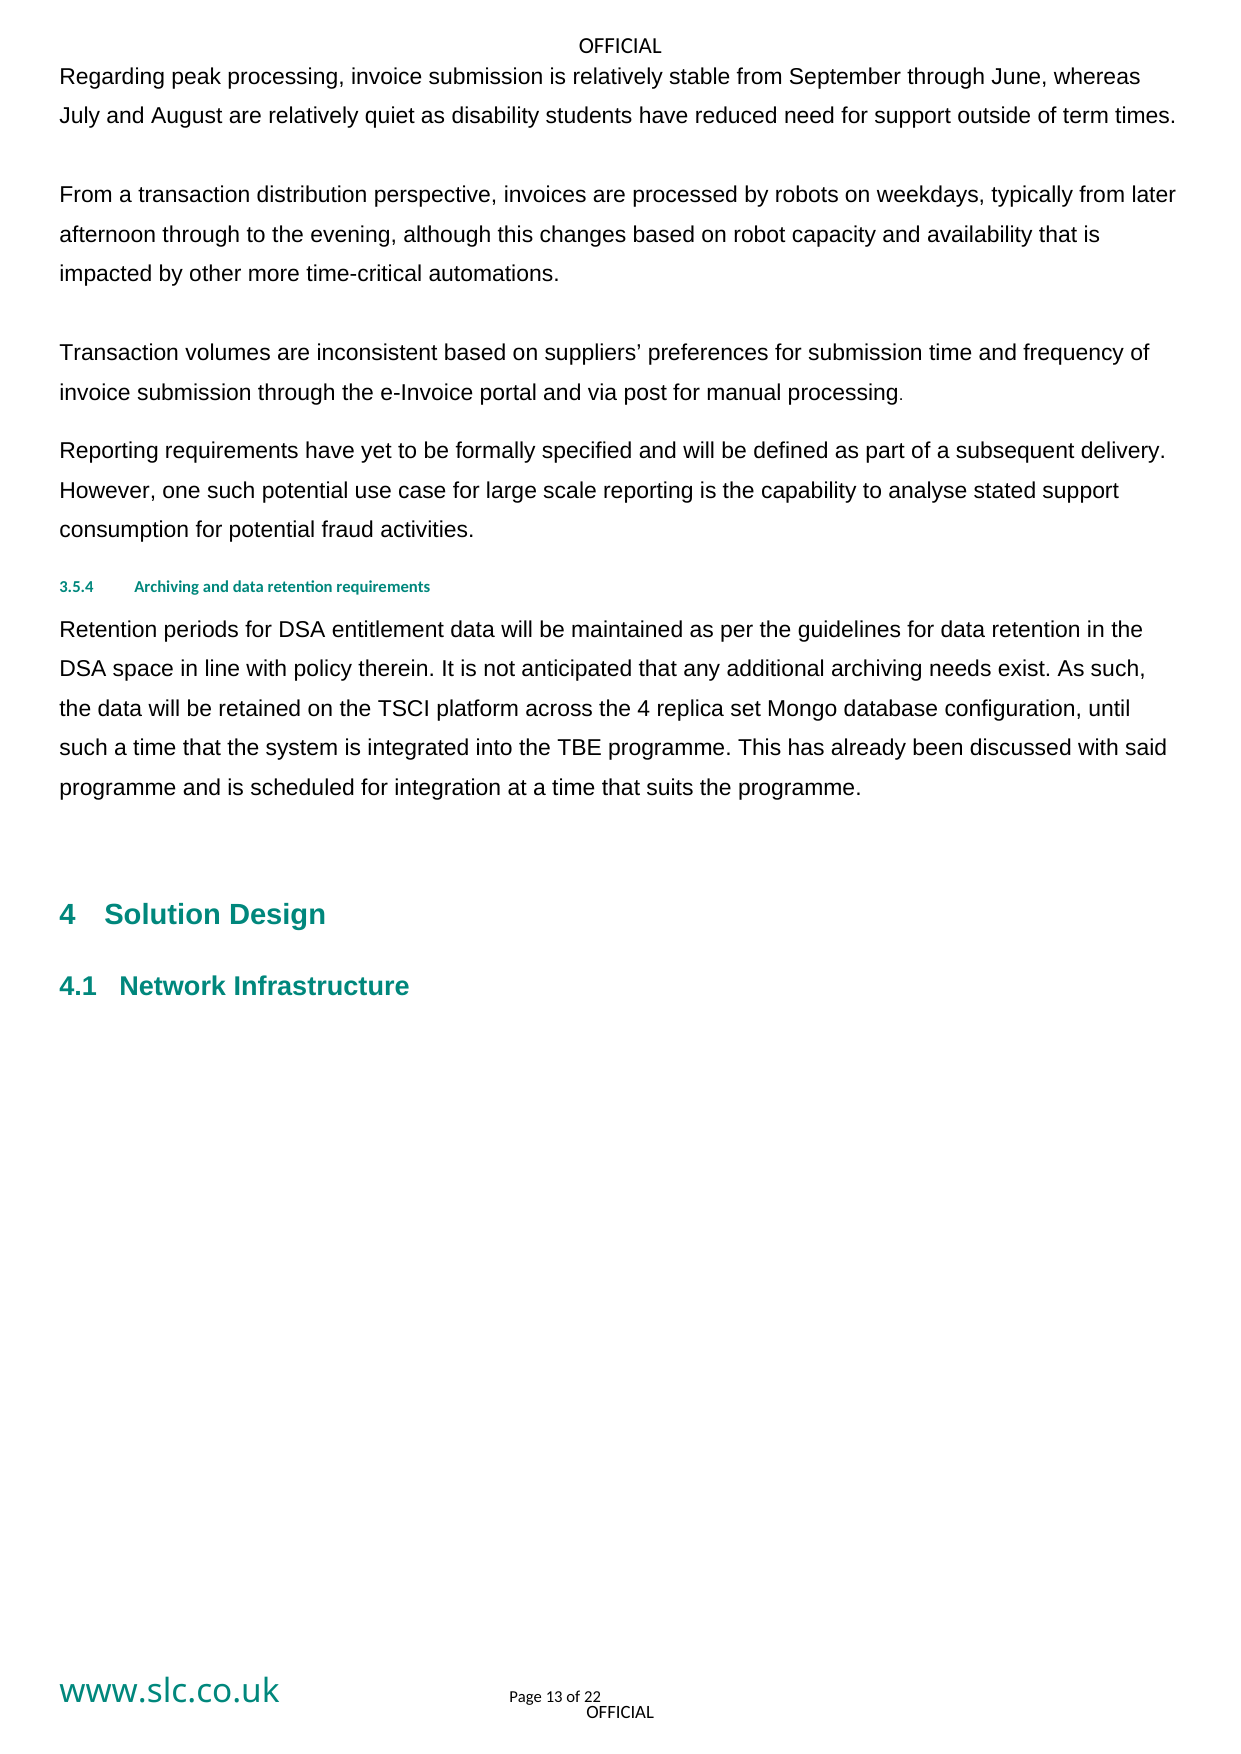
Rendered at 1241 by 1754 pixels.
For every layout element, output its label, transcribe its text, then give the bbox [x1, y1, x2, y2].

subtitle Network Infrastructure [59, 970, 1181, 1002]
text Retention periods for DSA entitlement data will be maintained as per the guidelines for data retention in the DSA space in line with policy therein. It is not anticipated that any additional archiving needs exist. As such, the data will be retained on the TSCI platform across the 4 replica set Mongo database configuration, until such a time that the system is integrated into the TBE programme. This has already been discussed with said programme and is scheduled for integration at a time that suits the programme. [59, 616, 1181, 800]
text Transaction volumes are inconsistent based on suppliers’ preferences for submission time and frequency of invoice submission through the e-Invoice portal and via post for manual processing. [59, 339, 1181, 405]
text Regarding peak processing, invoice submission is relatively stable from September through June, whereas July and August are relatively quiet as disability students have reduced need for support outside of term times. [59, 63, 1181, 128]
subtitle Solution Design [59, 897, 1181, 930]
subtitle Archiving and data retention requirements [59, 576, 1181, 597]
text Reporting requirements have yet to be formally specified and will be defined as part of a subsequent delivery. However, one such potential use case for large scale reporting is the capability to analyse stated support consumption for potential fraud activities. [59, 437, 1181, 542]
text From a transaction distribution perspective, invoices are processed by robots on weekdays, typically from later afternoon through to the evening, although this changes based on robot capacity and availability that is impacted by other more time-critical automations. [59, 181, 1181, 286]
